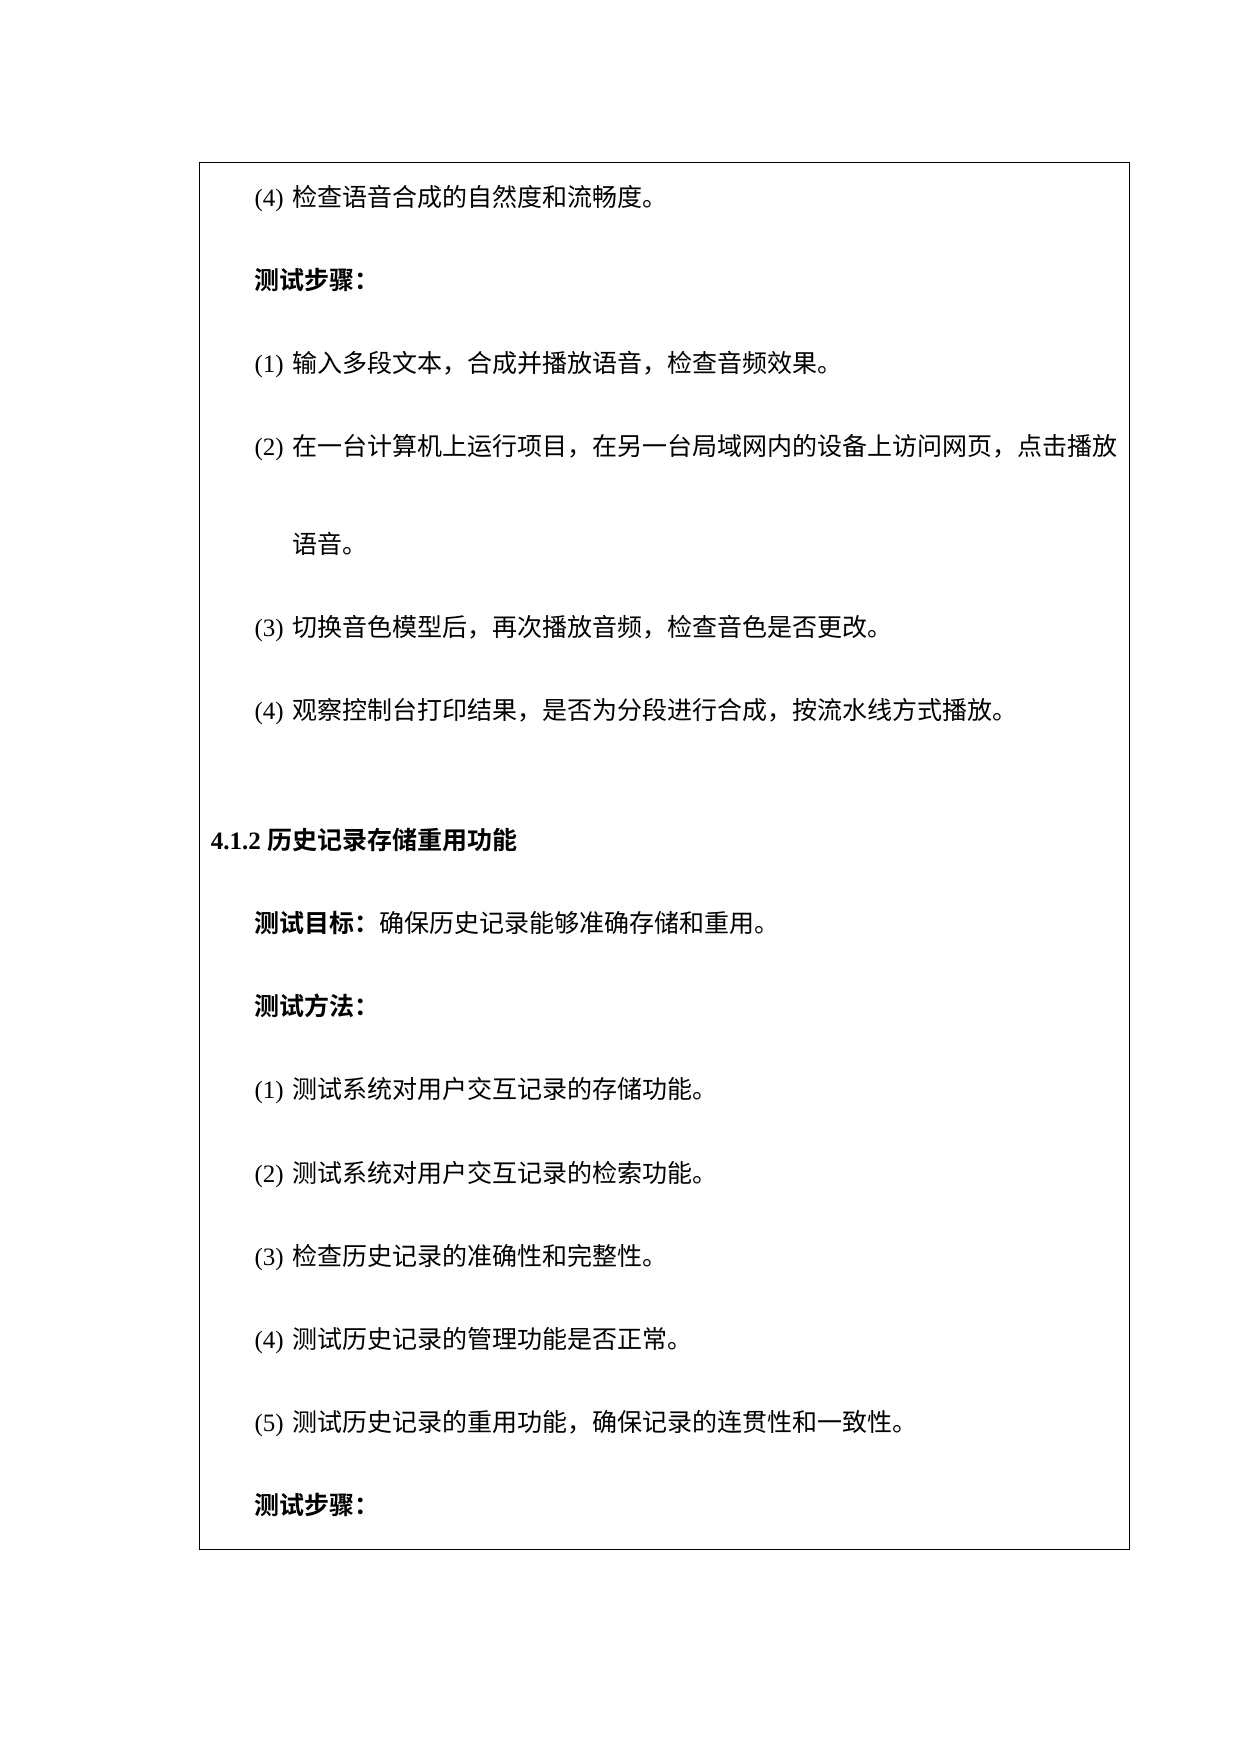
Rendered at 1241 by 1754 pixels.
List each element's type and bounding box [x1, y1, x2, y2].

table_header [200, 163, 1129, 1549]
